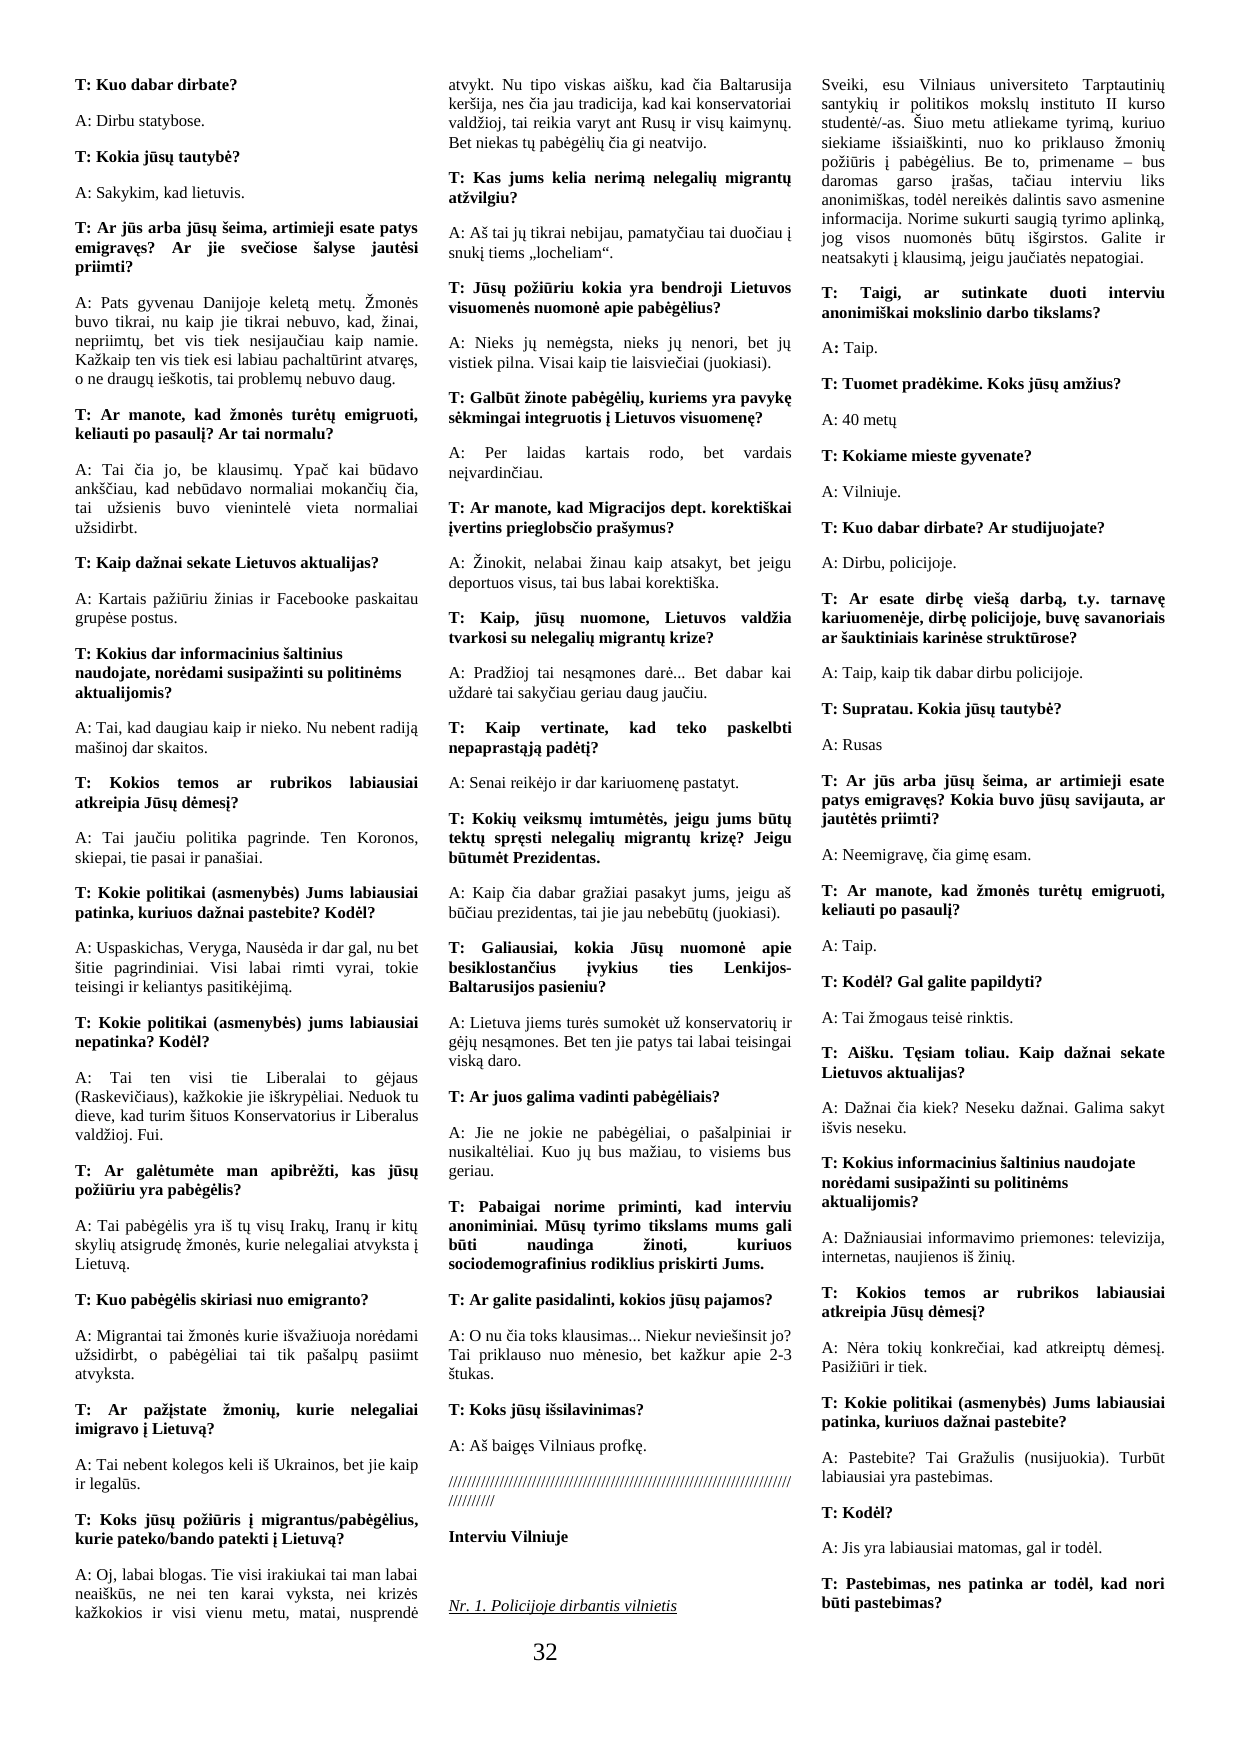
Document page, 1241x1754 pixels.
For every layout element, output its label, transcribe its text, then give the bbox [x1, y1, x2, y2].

text A: Nieks jų nemėgsta, nieks jų nenori, bet jų vistiek pilna. Visai kaip tie laisviečiai (juokiasi). [448, 333, 792, 372]
text T: Ar manote, kad žmonės turėtų emigruoti, keliauti po pasaulį? [821, 881, 1165, 919]
text A: Tai čia jo, be klausimų. Ypač kai būdavo ankščiau, kad nebūdavo normaliai mokančių čia, tai užsienis buvo vienintelė vieta normaliai užsidirbt. [75, 460, 419, 537]
text A: Per laidas kartais rodo, bet vardais neįvardinčiau. [448, 443, 792, 482]
text A: Vilniuje. [821, 482, 1165, 501]
text A: Jis yra labiausiai matomas, gal ir todėl. [821, 1538, 1165, 1557]
text A: Tai ten visi tie Liberalai to gėjaus (Raskevičiaus), kažkokie jie iškrypėliai. Neduok tu dieve, kad turim šituos Konservatorius ir Liberalus valdžioj. Fui. [75, 1067, 419, 1144]
text T: Ar juos galima vadinti pabėgėliais? [448, 1087, 792, 1106]
text T: Taigi, ar sutinkate duoti interviu anonimiškai mokslinio darbo tikslams? [821, 283, 1165, 322]
text T: Ar galėtumėte man apibrėžti, kas jūsų požiūriu yra pabėgėlis? [75, 1161, 419, 1199]
text T: Ar esate dirbę viešą darbą, t.y. tarnavę kariuomenėje, dirbę policijoje, buvę savanoriais ar šauktiniais karinėse struktūrose? [821, 589, 1165, 647]
text T: Kokiame mieste gyvenate? [821, 446, 1165, 465]
text T: Kokios temos ar rubrikos labiausiai atkreipia Jūsų dėmesį? [75, 773, 419, 812]
text Nr. 1. Policijoje dirbantis vilnietis [448, 1596, 792, 1615]
text T: Jūsų požiūriu kokia yra bendroji Lietuvos visuomenės nuomonė apie pabėgėlius? [448, 278, 792, 317]
text A: Taip, kaip tik dabar dirbu policijoje. [821, 663, 1165, 682]
text A: Rusas [821, 735, 1165, 754]
text A: Pastebite? Tai Gražulis (nusijuokia). Turbūt labiausiai yra pastebimas. [821, 1447, 1165, 1486]
text T: Kokie politikai (asmenybės) Jums labiausiai patinka, kuriuos dažnai pastebite? Kodėl? [75, 883, 419, 922]
text T: Kokių veiksmų imtumėtės, jeigu jums būtų tektų spręsti nelegalių migrantų krizę? Jeigu būtumėt Prezidentas. [448, 809, 792, 867]
text A: Tai pabėgėlis yra iš tų visų Irakų, Iranų ir kitų skylių atsigrudę žmonės, kurie nelegaliai atvyksta į Lietuvą. [75, 1216, 419, 1273]
text T: Kuo pabėgėlis skiriasi nuo emigranto? [75, 1290, 419, 1309]
text T: Galiausiai, kokia Jūsų nuomonė apie besiklostančius įvykius ties Lenkijos-Baltarusijos pasieniu? [448, 938, 792, 996]
text A: Tai nebent kolegos keli iš Ukrainos, bet jie kaip ir legalūs. [75, 1455, 419, 1493]
text A: Aš baigęs Vilniaus profkę. [448, 1436, 792, 1455]
text T: Pastebimas, nes patinka ar todėl, kad nori būti pastebimas? [821, 1574, 1165, 1612]
text A: Tai, kad daugiau kaip ir nieko. Nu nebent radiją mašinoj dar skaitos. [75, 718, 419, 757]
text A: Aš tai jų tikrai nebijau, pamatyčiau tai duočiau į snukį tiems „locheliam“. [448, 223, 792, 262]
text A: Lietuva jiems turės sumokėt už konservatorių ir gėjų nesąmones. Bet ten jie patys tai labai teisingai viską daro. [448, 1012, 792, 1070]
text T: Kodėl? Gal galite papildyti? [821, 972, 1165, 991]
text A: Taip. [821, 936, 1165, 955]
text T: Ar galite pasidalinti, kokios jūsų pajamos? [448, 1290, 792, 1309]
text Sveiki, esu Vilniaus universiteto Tarptautinių santykių ir politikos mokslų instituto II kurso studentė/-as. Šiuo metu atliekame tyrimą, kuriuo siekiame išsiaiškinti, nuo ko priklauso žmonių požiūris į pabėgėlius. Be to, primename – bus daromas garso įrašas, tačiau interviu liks anonimiškas, todėl nereikės dalintis savo asmenine informacija. Norime sukurti saugią tyrimo aplinką, jog visos nuomonės būtų išgirstos. Galite ir neatsakyti į klausimą, jeigu jaučiatės nepatogiai. [821, 75, 1165, 267]
text A: 40 metų [821, 410, 1165, 429]
text A: Dirbu statybose. [75, 111, 419, 130]
text A: Tai jaučiu politika pagrinde. Ten Koronos, skiepai, tie pasai ir panašiai. [75, 828, 419, 867]
text T: Koks jūsų požiūris į migrantus/pabėgėlius, kurie pateko/bando patekti į Lietuvą? [75, 1510, 419, 1548]
subtitle Interviu Vilniuje [448, 1527, 792, 1546]
text T: Ar manote, kad Migracijos dept. korektiškai įvertins prieglobsčio prašymus? [448, 498, 792, 537]
text T: Ar jūs arba jūsų šeima, ar artimieji esate patys emigravęs? Kokia buvo jūsų savijauta, ar jautėtės priimti? [821, 771, 1165, 828]
text T: Supratau. Kokia jūsų tautybė? [821, 699, 1165, 718]
text T: Kokie politikai (asmenybės) Jums labiausiai patinka, kuriuos dažnai pastebite? [821, 1392, 1165, 1431]
text T: Kas jums kelia nerimą nelegalių migrantų atžvilgiu? [448, 168, 792, 207]
text A: Kaip čia dabar gražiai pasakyt jums, jeigu aš būčiau prezidentas, tai jie jau nebebūtų (juokiasi). [448, 883, 792, 922]
text T: Tuomet pradėkime. Koks jūsų amžius? [821, 374, 1165, 393]
text T: Ar pažįstate žmonių, kurie nelegaliai imigravo į Lietuvą? [75, 1400, 419, 1438]
text A: Tai žmogaus teisė rinktis. [821, 1007, 1165, 1027]
text A: Dažniausiai informavimo priemones: televizija, internetas, naujienos iš žinių. [821, 1227, 1165, 1266]
text A: Kartais pažiūriu žinias ir Facebooke paskaitau grupėse postus. [75, 589, 419, 627]
text A: Dažnai čia kiek? Neseku dažnai. Galima sakyt išvis neseku. [821, 1098, 1165, 1137]
text T: Kaip dažnai sekate Lietuvos aktualijas? [75, 553, 419, 572]
text T: Kokius informacinius šaltinius naudojate norėdami susipažinti su politinėms aktualijomis? [821, 1153, 1165, 1211]
text A: Uspaskichas, Veryga, Nausėda ir dar gal, nu bet šitie pagrindiniai. Visi labai rimti vyrai, tokie teisingi ir keliantys pasitikėjimą. [75, 938, 419, 996]
text T: Kokios temos ar rubrikos labiausiai atkreipia Jūsų dėmesį? [821, 1282, 1165, 1321]
text A: O nu čia toks klausimas... Niekur neviešinsit jo? Tai priklauso nuo mėnesio, bet kažkur apie 2-3 štukas. [448, 1326, 792, 1383]
text A: Sakykim, kad lietuvis. [75, 182, 419, 202]
text T: Koks jūsų išsilavinimas? [448, 1400, 792, 1419]
text T: Kokia jūsų tautybė? [75, 147, 419, 166]
text A: Oj, labai blogas. Tie visi irakiukai tai man labai neaiškūs, ne nei ten karai vyksta, nei krizės kažkokios ir visi vienu metu, matai, nusprendė atvykt. Nu tipo viskas aišku, kad čia Baltarusija keršija, nes čia jau tradicija, kad kai konservatoriai valdžioj, tai reikia varyt ant Rusų ir visų kaimynų. Bet niekas tų pabėgėlių čia gi neatvijo. [448, 75, 792, 152]
text T: Kokie politikai (asmenybės) jums labiausiai nepatinka? Kodėl? [75, 1012, 419, 1051]
text //////////////////////////////////////////////////////////////////////////////////// [448, 1472, 792, 1510]
text A: Nėra tokių konkrečiai, kad atkreiptų dėmesį. Pasižiūri ir tiek. [821, 1337, 1165, 1376]
text T: Kaip vertinate, kad teko paskelbti nepaprastąją padėtį? [448, 718, 792, 757]
text T: Ar jūs arba jūsų šeima, artimieji esate patys emigravęs? Ar jie svečiose šalyse jautėsi priimti? [75, 218, 419, 276]
text T: Ar manote, kad žmonės turėtų emigruoti, keliauti po pasaulį? Ar tai normalu? [75, 405, 419, 443]
text A: Neemigravę, čia gimę esam. [821, 845, 1165, 864]
text T: Galbūt žinote pabėgėlių, kuriems yra pavykę sėkmingai integruotis į Lietuvos visuomenę? [448, 388, 792, 427]
text A: Pats gyvenau Danijoje keletą metų. Žmonės buvo tikrai, nu kaip jie tikrai nebuvo, kad, žinai, nepriimtų, bet vis tiek nesijaučiau kaip namie. Kažkaip ten vis tiek esi labiau pachaltūrint atvaręs, o ne draugų ieškotis, tai problemų nebuvo daug. [75, 292, 419, 388]
text T: Pabaigai norime priminti, kad interviu anoniminiai. Mūsų tyrimo tikslams mums gali būti naudinga žinoti, kuriuos sociodemografinius rodiklius priskirti Jums. [448, 1197, 792, 1273]
text A: Jie ne jokie ne pabėgėliai, o pašalpiniai ir nusikaltėliai. Kuo jų bus mažiau, to visiems bus geriau. [448, 1122, 792, 1180]
text A: Žinokit, nelabai žinau kaip atsakyt, bet jeigu deportuos visus, tai bus labai korektiška. [448, 553, 792, 592]
text T: Kuo dabar dirbate? [75, 75, 419, 94]
text T: Kokius dar informacinius šaltinius naudojate, norėdami susipažinti su politinėms aktualijomis? [75, 644, 419, 702]
text A: Pradžioj tai nesąmones darė... Bet dabar kai uždarė tai sakyčiau geriau daug jaučiu. [448, 663, 792, 702]
text T: Aišku. Tęsiam toliau. Kaip dažnai sekate Lietuvos aktualijas? [821, 1043, 1165, 1082]
text T: Kuo dabar dirbate? Ar studijuojate? [821, 517, 1165, 537]
text A: Taip. [821, 338, 1165, 357]
text A: Dirbu, policijoje. [821, 553, 1165, 572]
text A: Senai reikėjo ir dar kariuomenę pastatyt. [448, 773, 792, 792]
text T: Kaip, jūsų nuomone, Lietuvos valdžia tvarkosi su nelegalių migrantų krize? [448, 608, 792, 647]
text A: Migrantai tai žmonės kurie išvažiuoja norėdami užsidirbt, o pabėgėliai tai tik pašalpų pasiimt atvyksta. [75, 1326, 419, 1383]
text T: Kodėl? [821, 1502, 1165, 1522]
